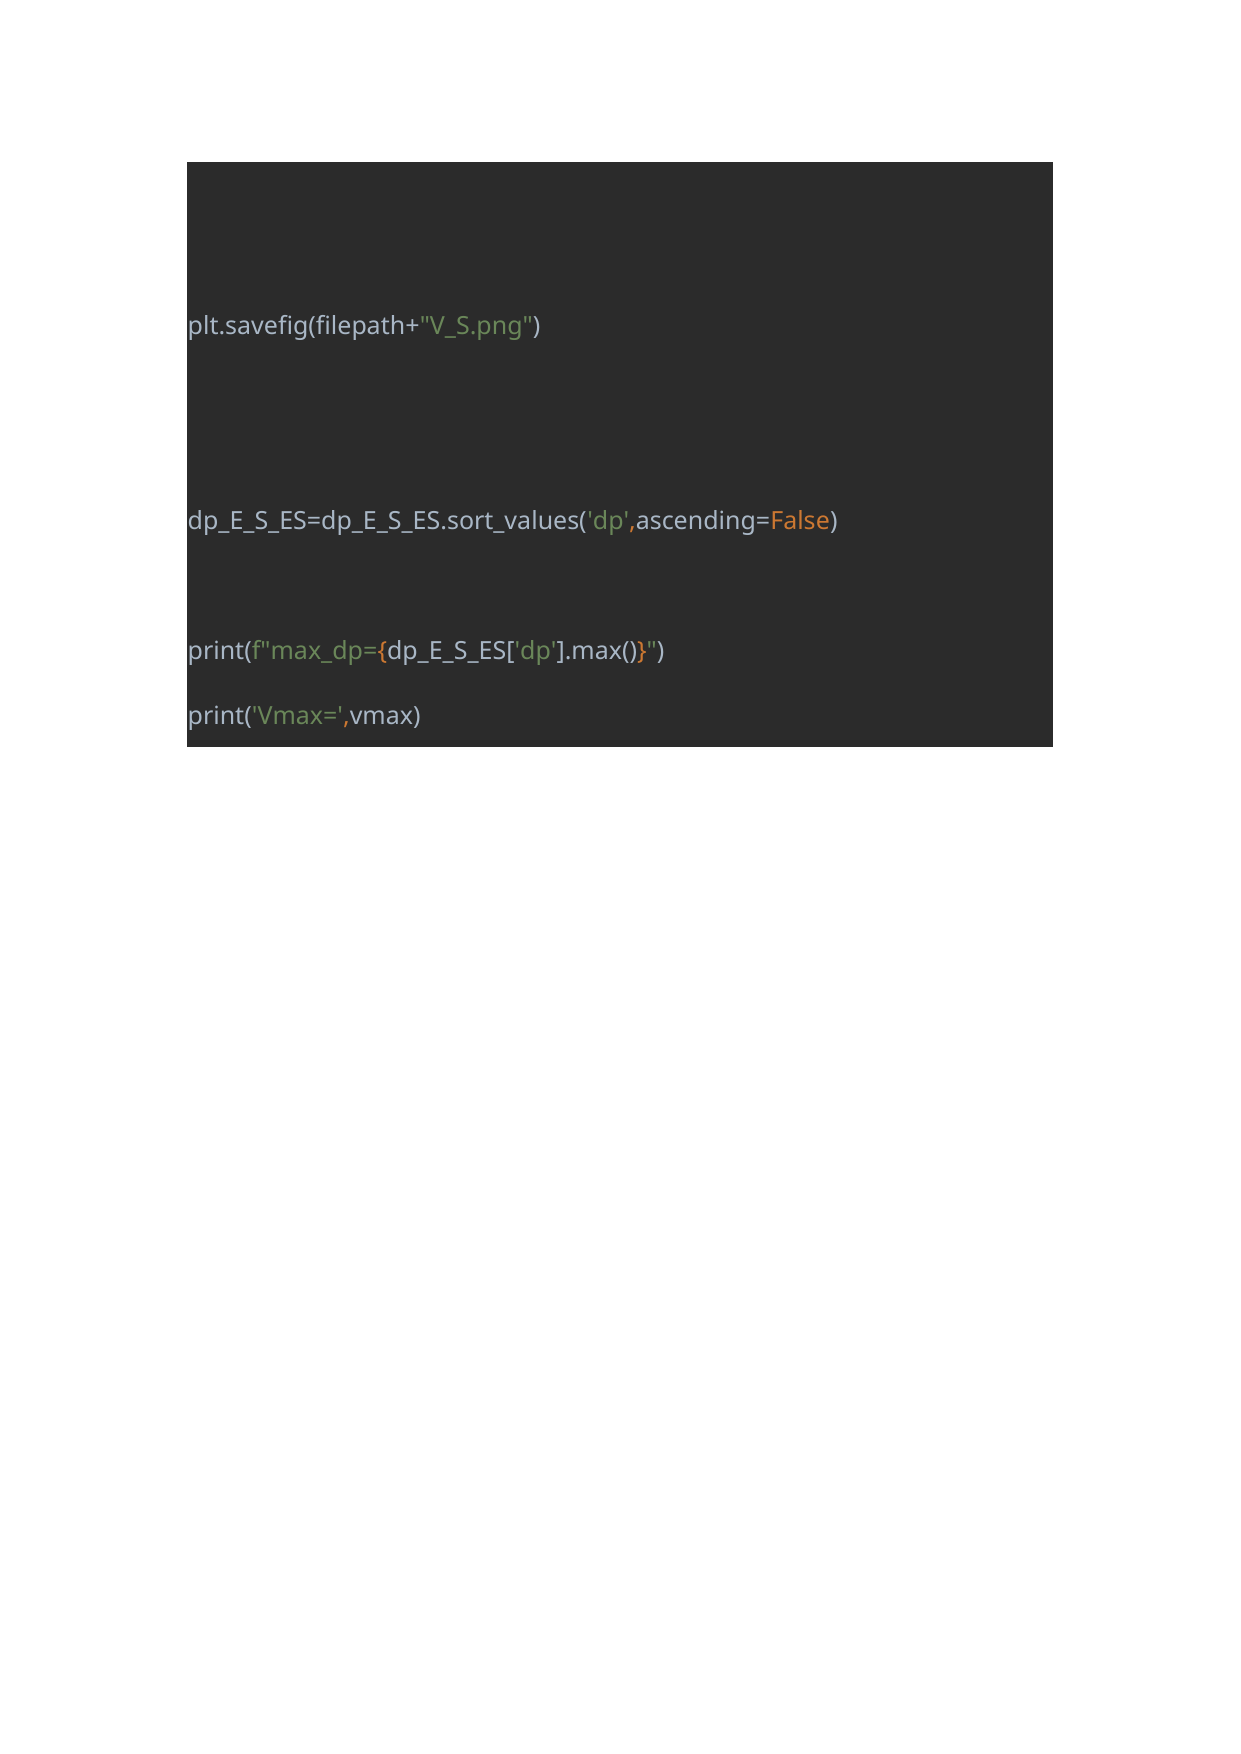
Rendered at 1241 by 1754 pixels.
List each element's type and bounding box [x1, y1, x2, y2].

text [187, 162, 1053, 747]
